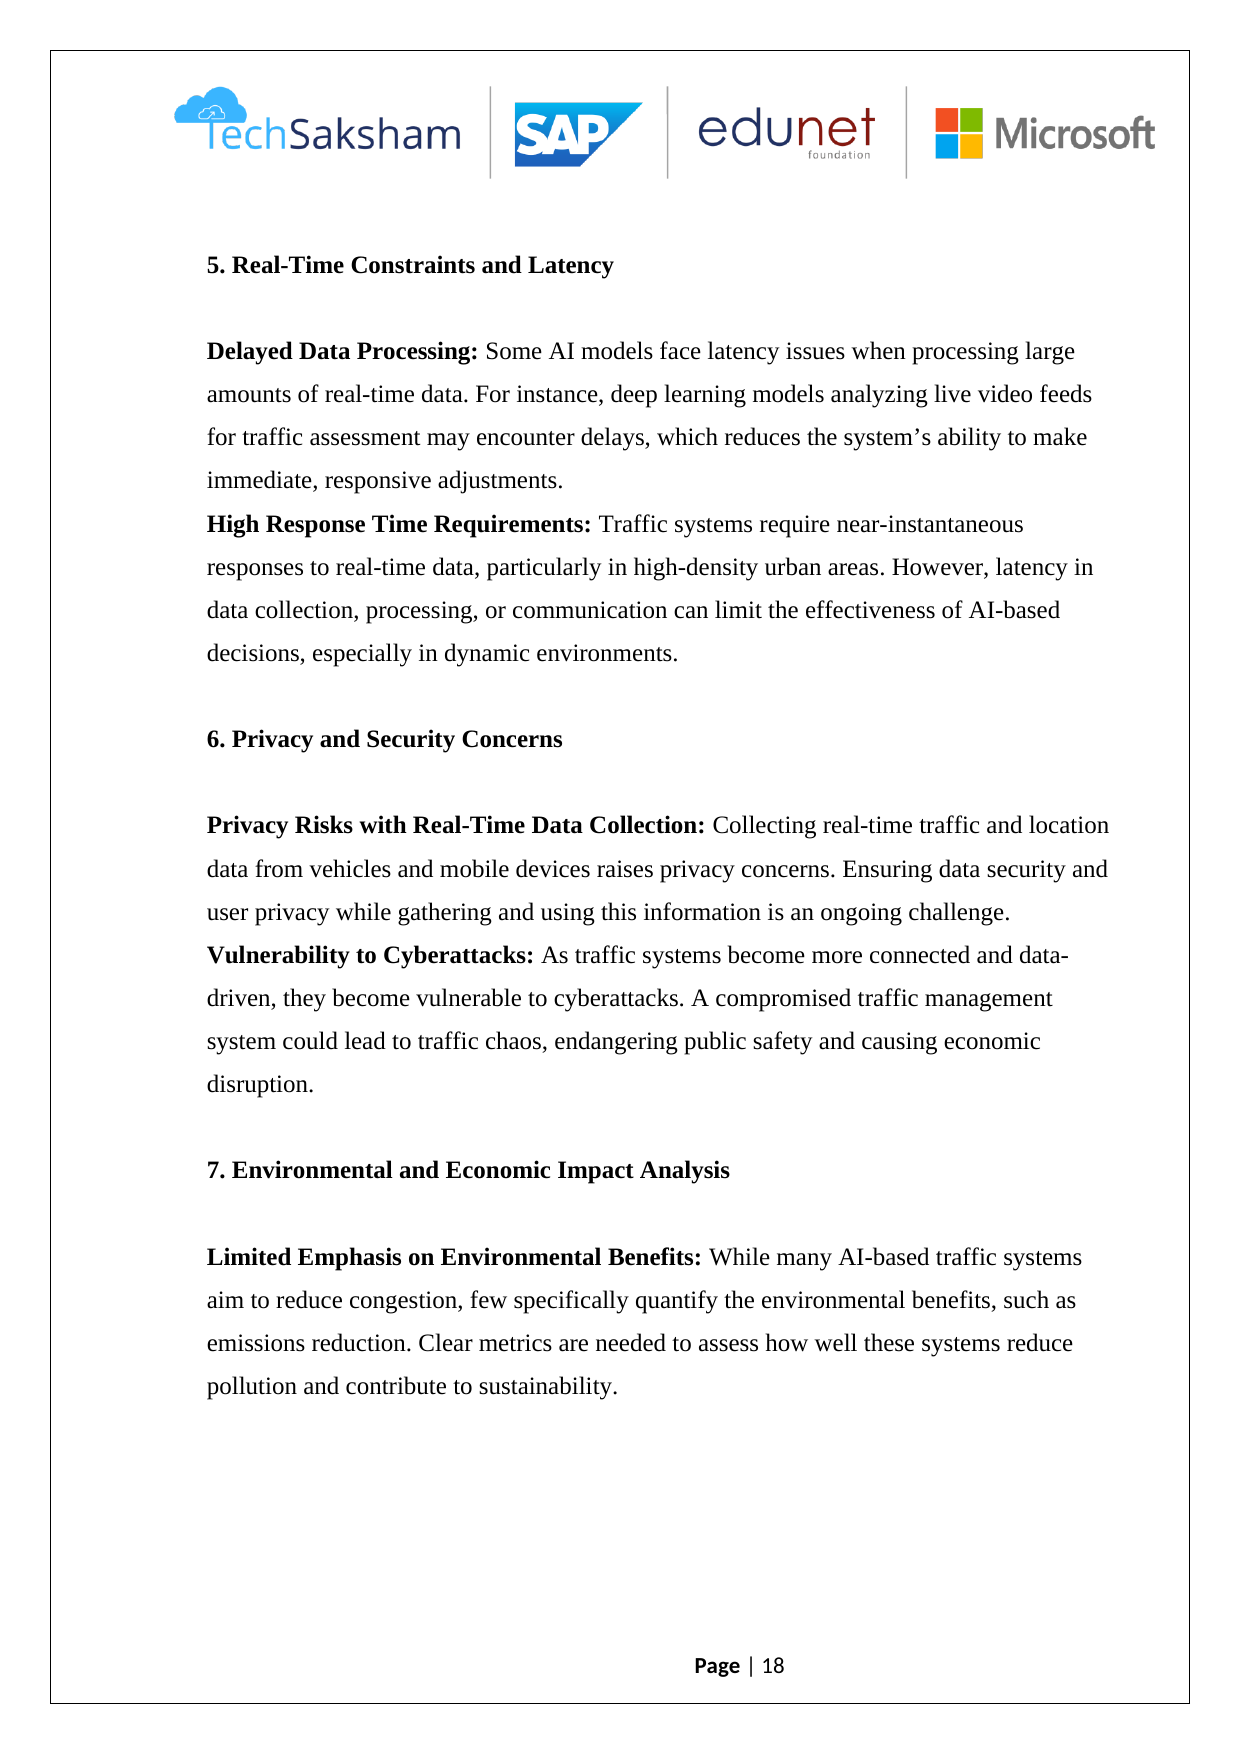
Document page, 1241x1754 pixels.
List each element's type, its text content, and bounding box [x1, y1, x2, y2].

picture [930, 102, 1161, 163]
list 5. Real-Time Constraints and Latency [207, 250, 1122, 279]
list 7. Environmental and Economic Impact Analysis [207, 1156, 1122, 1184]
list Privacy Risks with Real-Time Data Collection: Collecting real-time traffic and location data from vehicles and mobile devices raises privacy concerns. Ensuring data security and user privacy while gathering and using this information is an ongoing challenge. [207, 811, 1122, 926]
list Limited Emphasis on Environmental Benefits: While many AI-based traffic systems aim to reduce congestion, few specifically quantify the environmental benefits, such as emissions reduction. Clear metrics are needed to assess how well these systems reduce pollution and contribute to sustainability. [207, 1242, 1122, 1400]
picture [691, 100, 883, 165]
list 6. Privacy and Security Concerns [207, 724, 1122, 753]
picture [514, 98, 644, 167]
list Delayed Data Processing: Some AI models face latency issues when processing large amounts of real-time data. For instance, deep learning models analyzing live video feeds for traffic assessment may encounter delays, which reduces the system’s ability to make immediate, responsive adjustments. [207, 336, 1122, 494]
list Vulnerability to Cyberattacks: As traffic systems become more connected and data-driven, they become vulnerable to cyberattacks. A compromised traffic management system could lead to traffic chaos, endangering public safety and causing economic disruption. [207, 940, 1122, 1098]
list High Response Time Requirements: Traffic systems require near-instantaneous responses to real-time data, particularly in high-density urban areas. However, latency in data collection, processing, or communication can limit the effectiveness of AI-based decisions, especially in dynamic environments. [207, 509, 1122, 667]
picture [168, 79, 467, 155]
